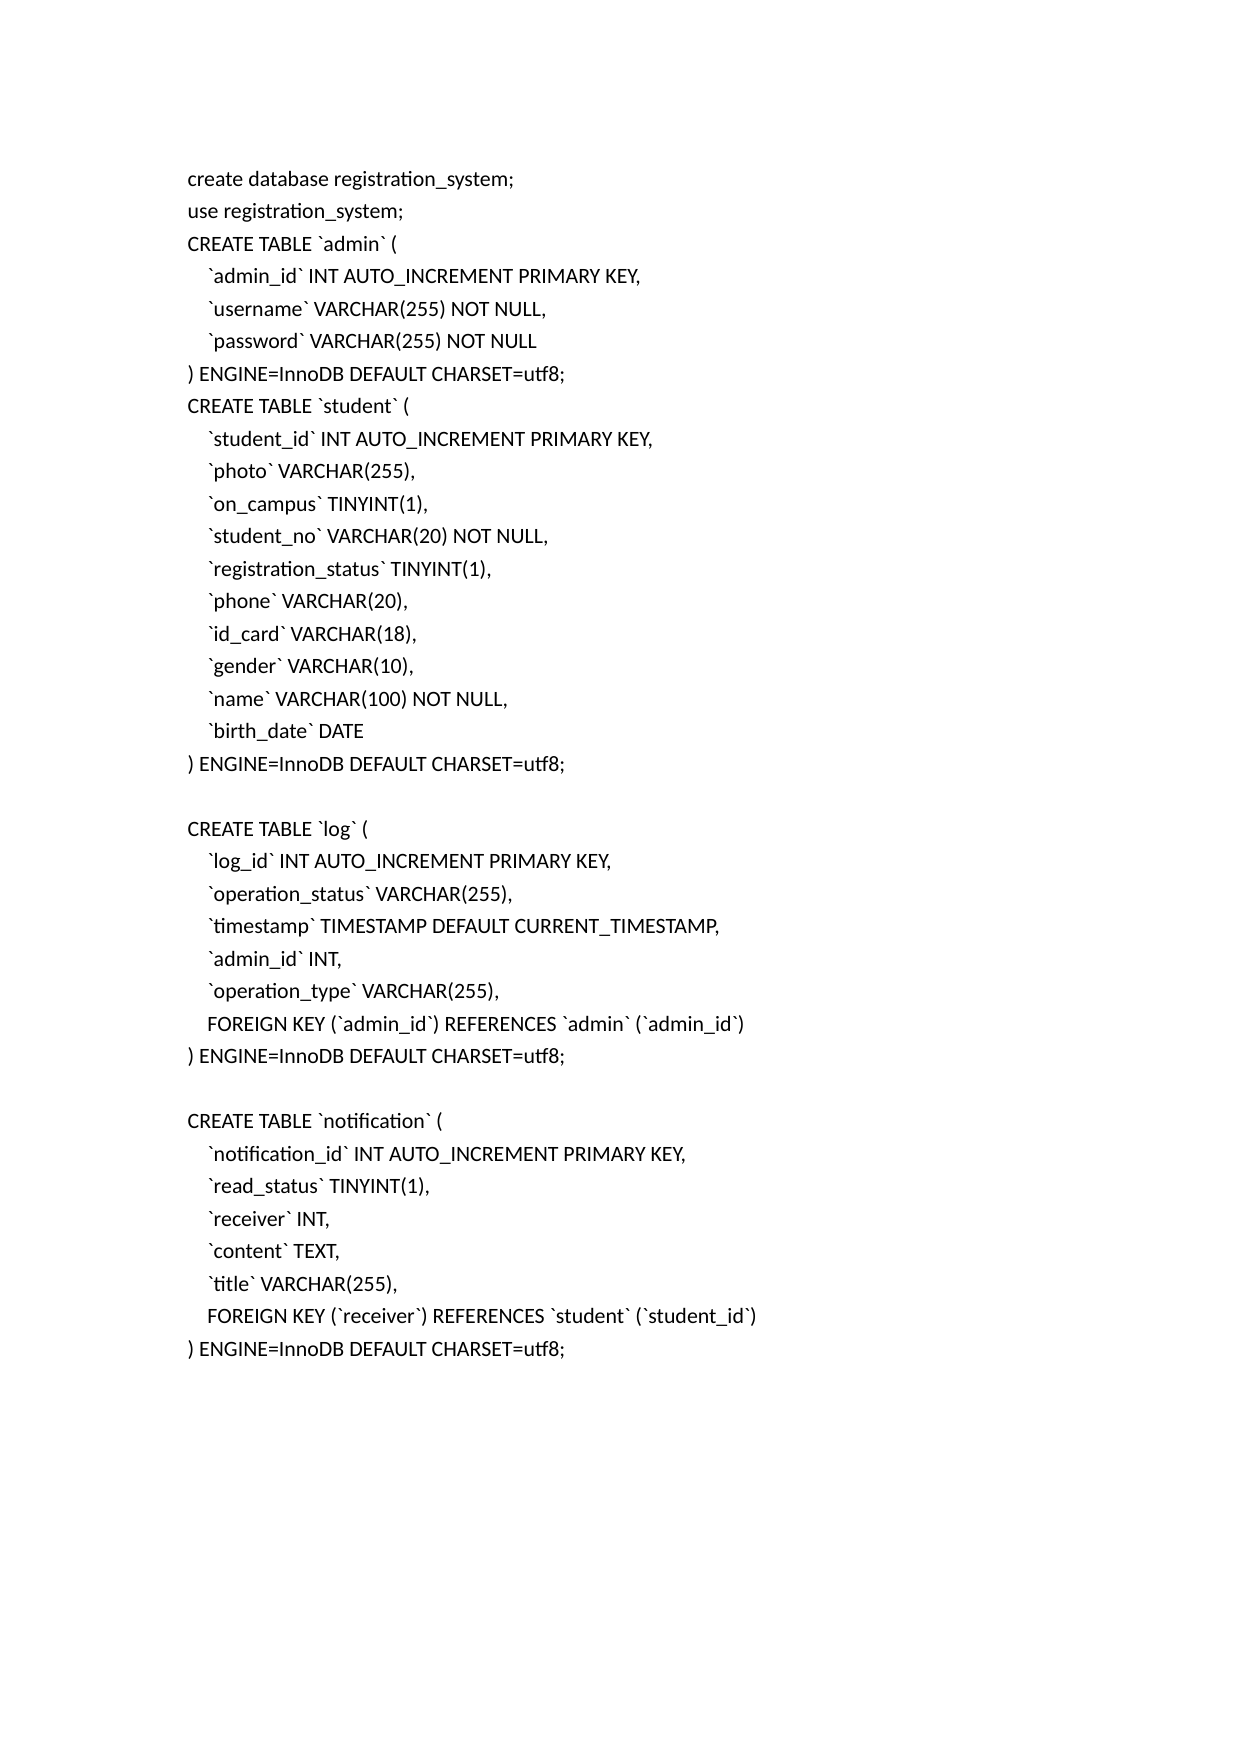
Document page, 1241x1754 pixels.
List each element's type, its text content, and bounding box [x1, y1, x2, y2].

text `birth_date` DATE [187, 714, 1053, 747]
text `gender` VARCHAR(10), [187, 649, 1053, 682]
text `content` TEXT, [187, 1234, 1053, 1267]
text `admin_id` INT, [187, 942, 1053, 974]
text `student_id` INT AUTO_INCREMENT PRIMARY KEY, [187, 422, 1053, 454]
text ) ENGINE=InnoDB DEFAULT CHARSET=utf8; [187, 1039, 1053, 1072]
text `photo` VARCHAR(255), [187, 454, 1053, 487]
text ) ENGINE=InnoDB DEFAULT CHARSET=utf8; [187, 357, 1053, 389]
text create database registration_system; [187, 162, 1053, 194]
text ) ENGINE=InnoDB DEFAULT CHARSET=utf8; [187, 1332, 1053, 1364]
text CREATE TABLE `log` ( [187, 812, 1053, 844]
text `id_card` VARCHAR(18), [187, 617, 1053, 649]
text `on_campus` TINYINT(1), [187, 487, 1053, 519]
text `receiver` INT, [187, 1202, 1053, 1234]
text CREATE TABLE `admin` ( [187, 227, 1053, 259]
text `notification_id` INT AUTO_INCREMENT PRIMARY KEY, [187, 1137, 1053, 1169]
text use registration_system; [187, 194, 1053, 227]
text `title` VARCHAR(255), [187, 1267, 1053, 1299]
text FOREIGN KEY (`receiver`) REFERENCES `student` (`student_id`) [187, 1299, 1053, 1332]
text `operation_status` VARCHAR(255), [187, 877, 1053, 909]
text FOREIGN KEY (`admin_id`) REFERENCES `admin` (`admin_id`) [187, 1007, 1053, 1039]
text `registration_status` TINYINT(1), [187, 552, 1053, 584]
text `student_no` VARCHAR(20) NOT NULL, [187, 519, 1053, 552]
text `log_id` INT AUTO_INCREMENT PRIMARY KEY, [187, 844, 1053, 877]
text `admin_id` INT AUTO_INCREMENT PRIMARY KEY, [187, 259, 1053, 292]
text `operation_type` VARCHAR(255), [187, 974, 1053, 1007]
text CREATE TABLE `notification` ( [187, 1104, 1053, 1137]
text `name` VARCHAR(100) NOT NULL, [187, 682, 1053, 714]
text `timestamp` TIMESTAMP DEFAULT CURRENT_TIMESTAMP, [187, 909, 1053, 942]
text `read_status` TINYINT(1), [187, 1169, 1053, 1202]
text ) ENGINE=InnoDB DEFAULT CHARSET=utf8; [187, 747, 1053, 779]
text `password` VARCHAR(255) NOT NULL [187, 324, 1053, 357]
text CREATE TABLE `student` ( [187, 389, 1053, 422]
text `phone` VARCHAR(20), [187, 584, 1053, 617]
text `username` VARCHAR(255) NOT NULL, [187, 292, 1053, 324]
